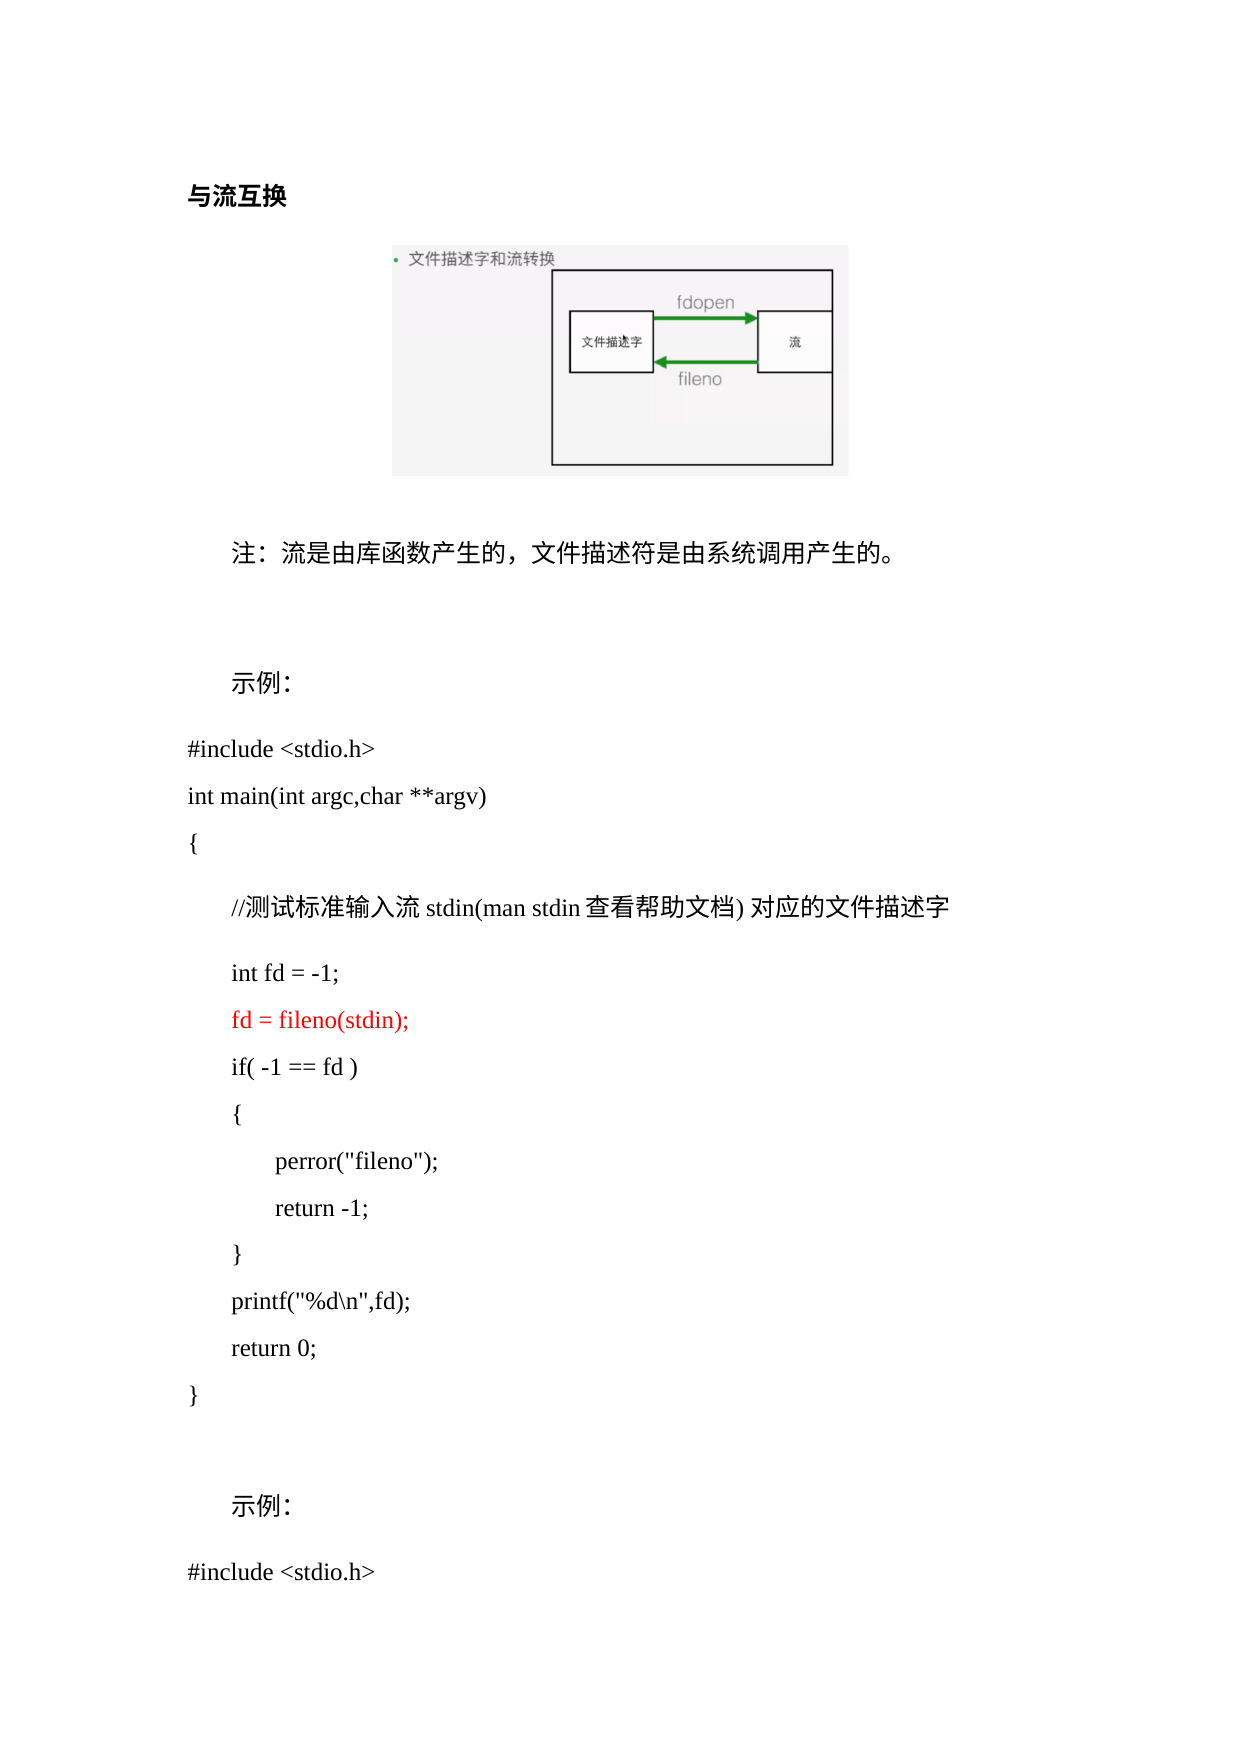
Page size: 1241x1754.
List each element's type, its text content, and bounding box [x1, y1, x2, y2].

text 示例： [187, 1472, 1053, 1537]
subtitle 与流互换 [187, 162, 1053, 227]
text int fd = -1; [187, 956, 1053, 989]
picture [391, 245, 849, 476]
text perror("fileno"); [187, 1144, 1053, 1176]
text #include <stdio.h> [187, 733, 1053, 765]
text } [187, 1378, 1053, 1411]
text 示例： [187, 649, 1053, 714]
text } [187, 1238, 1053, 1270]
text { [187, 1097, 1053, 1129]
text printf("%d\n",fd); [187, 1284, 1053, 1317]
text int main(int argc,char **argv) [187, 779, 1053, 812]
text fd = fileno(stdin); [187, 1003, 1053, 1036]
text return 0; [187, 1331, 1053, 1364]
text #include <stdio.h> [187, 1555, 1053, 1588]
text return -1; [187, 1191, 1053, 1223]
text { [187, 826, 1053, 859]
text //测试标准输入流 stdin(man stdin查看帮助文档) 对应的文件描述字 [187, 873, 1053, 938]
text if( -1 == fd ) [187, 1050, 1053, 1083]
text 注：流是由库函数产生的，文件描述符是由系统调用产生的。 [187, 519, 1053, 584]
